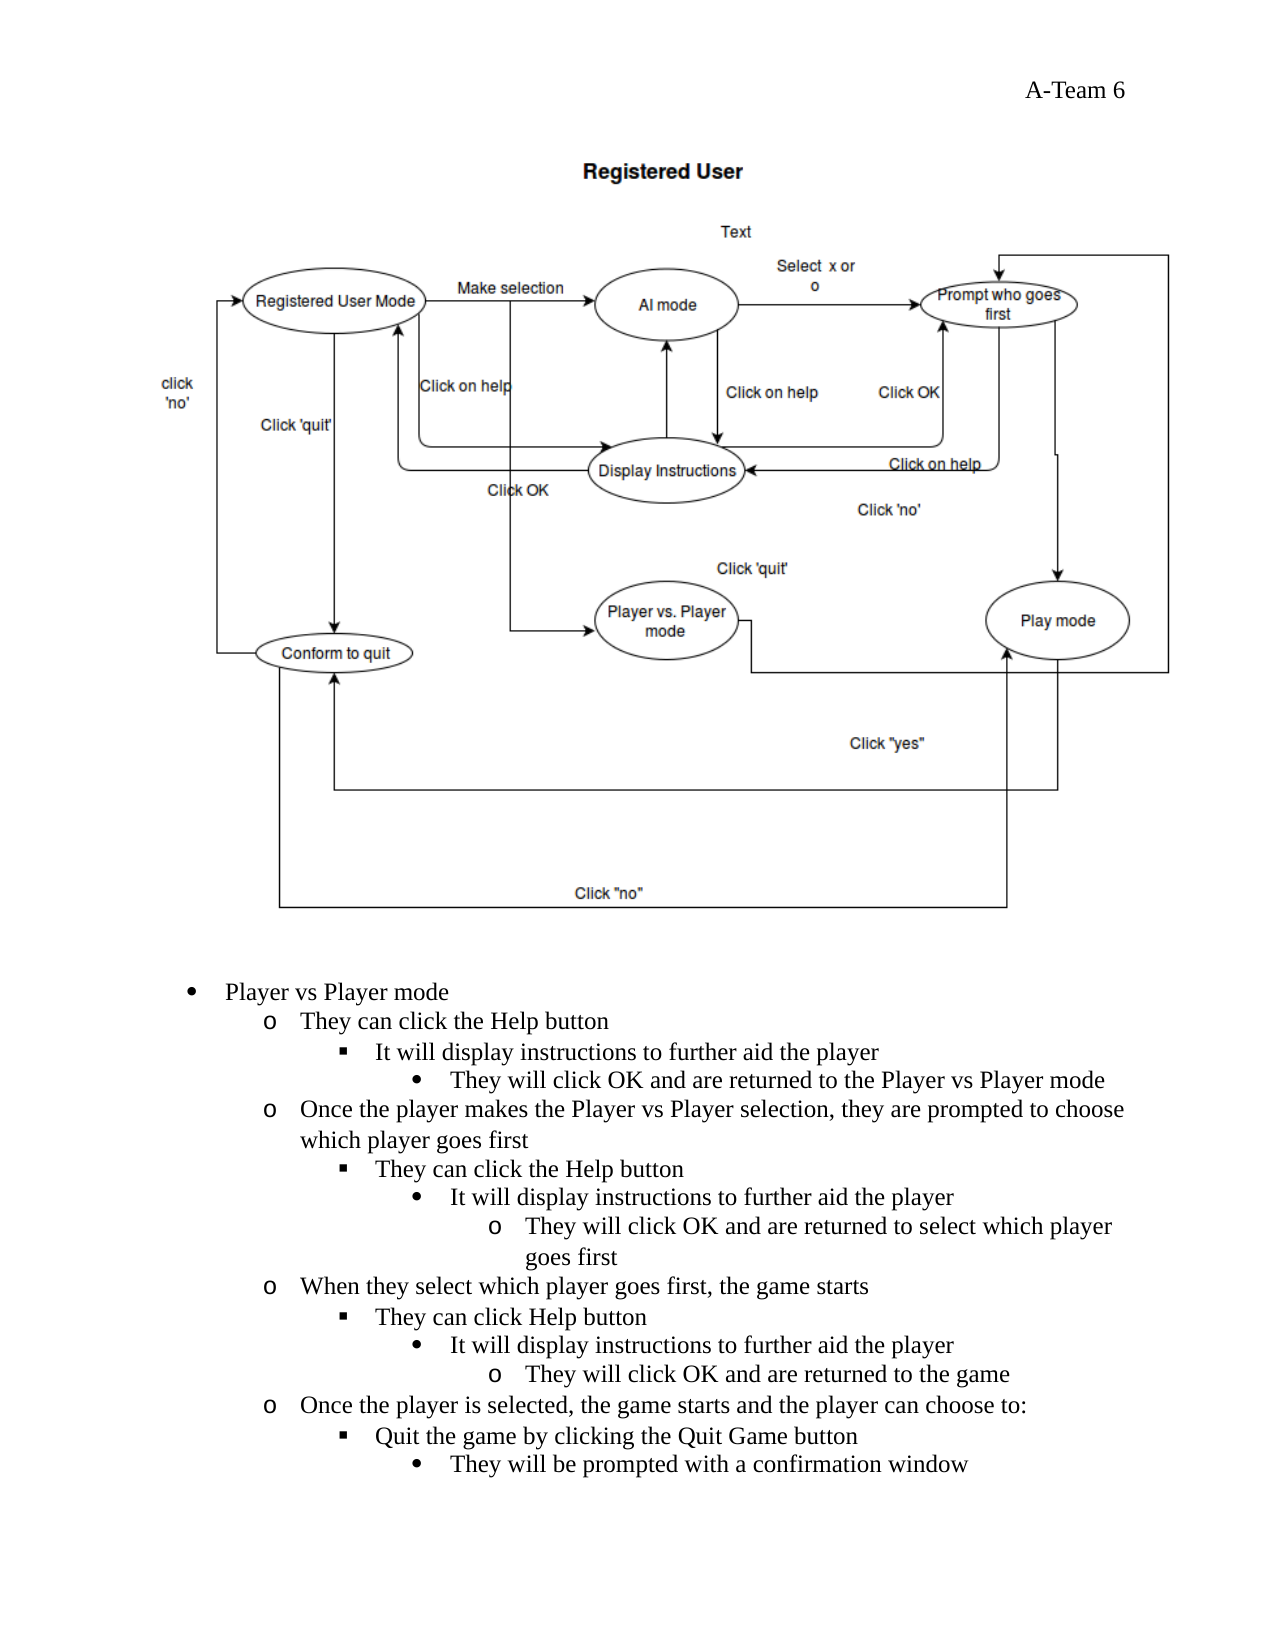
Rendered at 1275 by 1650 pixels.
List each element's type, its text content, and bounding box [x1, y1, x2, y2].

list They can click the Help button [337, 1154, 1125, 1182]
list They will be prompted with a confirmation window [412, 1449, 1125, 1478]
list It will display instructions to further aid the player [337, 1037, 1125, 1065]
list They can click the Help button [262, 1006, 1125, 1037]
list Once the player makes the Player vs Player selection, they are prompted to choose which player goes first [262, 1094, 1125, 1154]
list They will click OK and are returned to the Player vs Player mode [412, 1065, 1125, 1094]
list They can click Help button [337, 1302, 1125, 1330]
list Once the player is selected, the game starts and the player can choose to: [262, 1390, 1125, 1421]
list They will click OK and are returned to select which player goes first [487, 1211, 1125, 1271]
list It will display instructions to further aid the player [412, 1330, 1125, 1359]
list Quit the game by clicking the Quit Game button [337, 1421, 1125, 1449]
list Player vs Player mode [187, 977, 1125, 1006]
list It will display instructions to further aid the player [412, 1182, 1125, 1211]
list They will click OK and are returned to the game [487, 1359, 1125, 1390]
list When they select which player goes first, the game starts [262, 1271, 1125, 1302]
